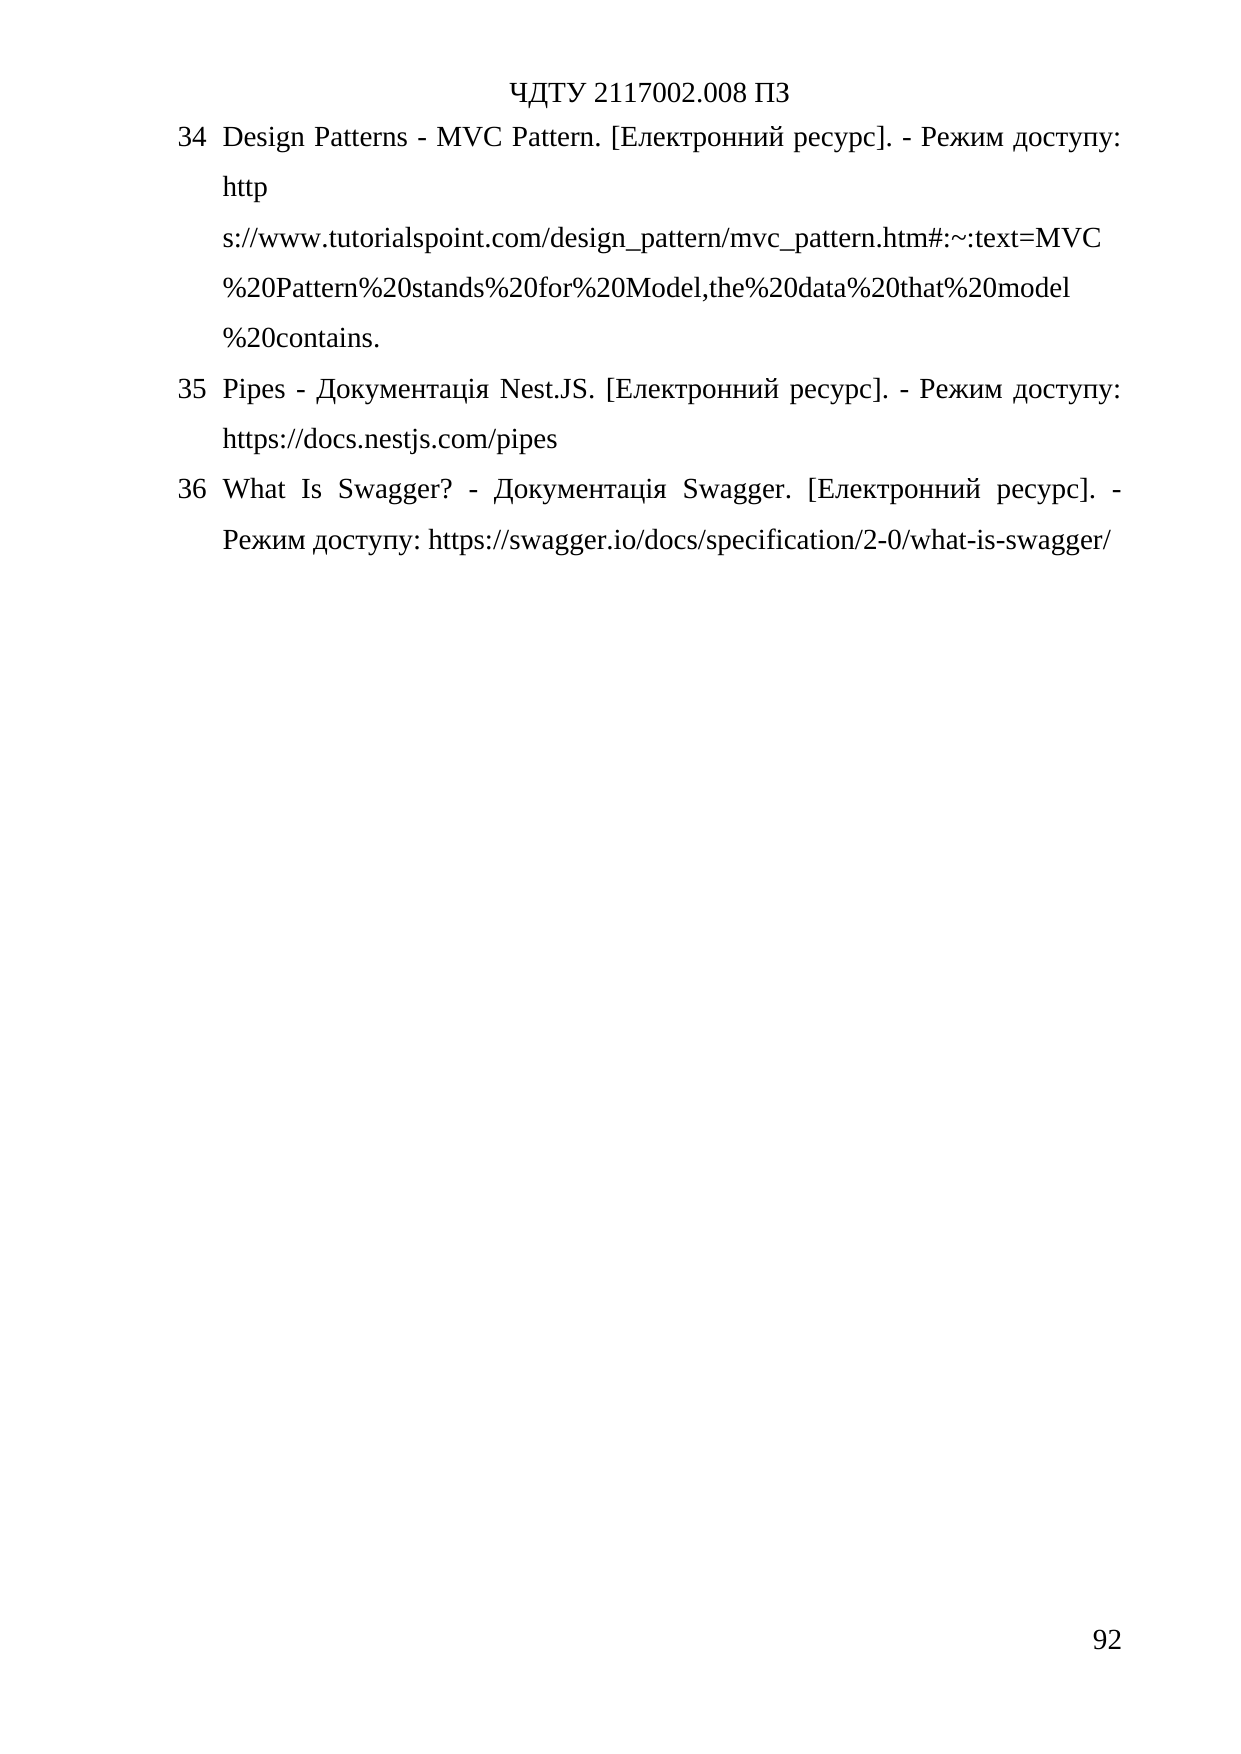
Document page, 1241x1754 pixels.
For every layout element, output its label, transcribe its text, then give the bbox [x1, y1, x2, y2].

list What Is Swagger? - Документація Swagger. [Електронний ресурс]. - Режим доступу: https://swagger.io/docs/specification/2-0/what-is-swagger/ [177, 471, 1122, 555]
list Pipes - Документація Nest.JS. [Електронний ресурс]. - Режим доступу: https://docs.nestjs.com/pipes [177, 371, 1122, 455]
list Design Patterns - MVC Pattern. [Електронний ресурс]. - Режим доступу: https://www.tutorialspoint.com/design_pattern/mvc_pattern.htm#:~:text=MVC%20Pattern%20stands%20for%20Model,the%20data%20that%20model%20contains. [177, 119, 1122, 354]
